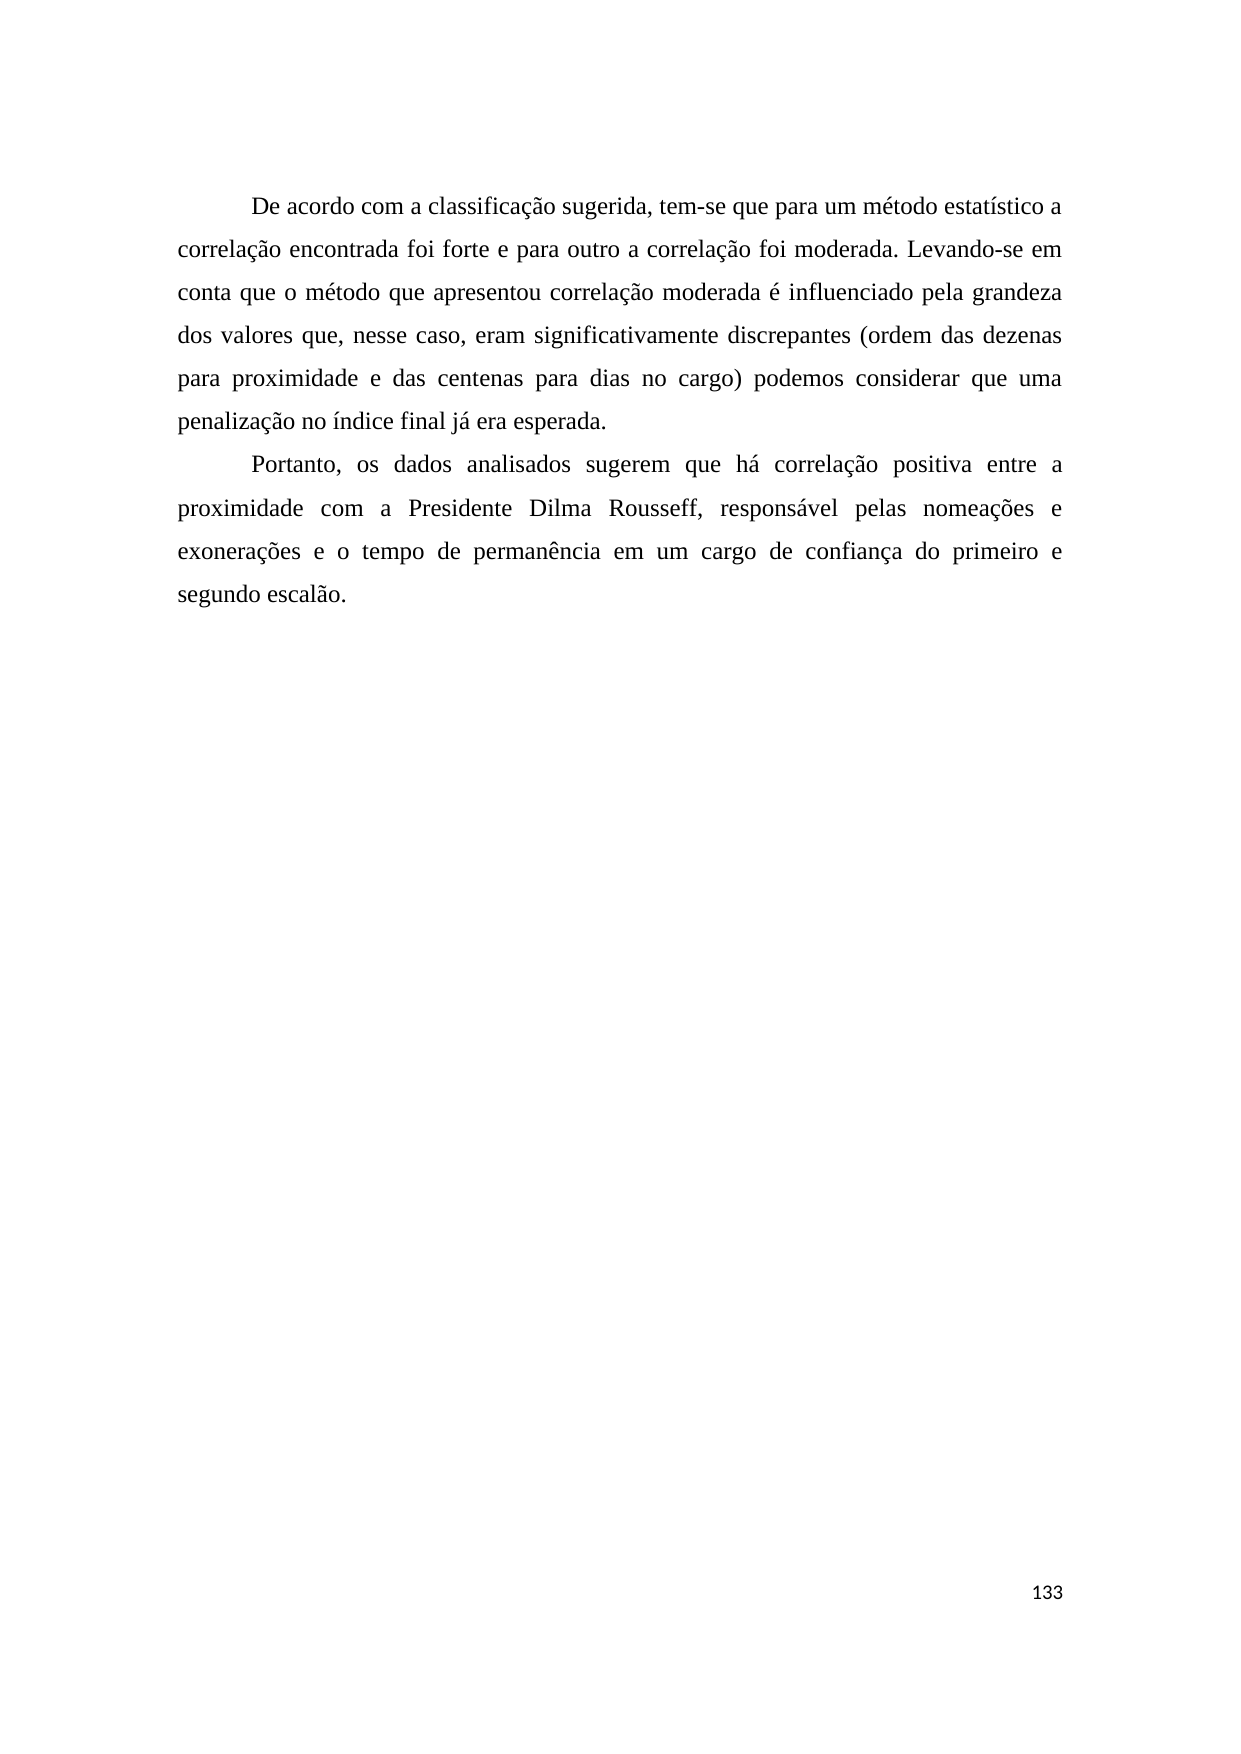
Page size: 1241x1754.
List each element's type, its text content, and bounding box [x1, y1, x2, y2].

text De acordo com a classificação sugerida, tem-se que para um método estatístico a correlação encontrada foi forte e para outro a correlação foi moderada. Levando-se em conta que o método que apresentou correlação moderada é influenciado pela grandeza dos valores que, nesse caso, eram significativamente discrepantes (ordem das dezenas para proximidade e das centenas para dias no cargo) podemos considerar que uma penalização no índice final já era esperada. [177, 191, 1063, 435]
text Portanto, os dados analisados sugerem que há correlação positiva entre a proximidade com a Presidente Dilma Rousseff, responsável pelas nomeações e exonerações e o tempo de permanência em um cargo de confiança do primeiro e segundo escalão. [177, 449, 1063, 608]
